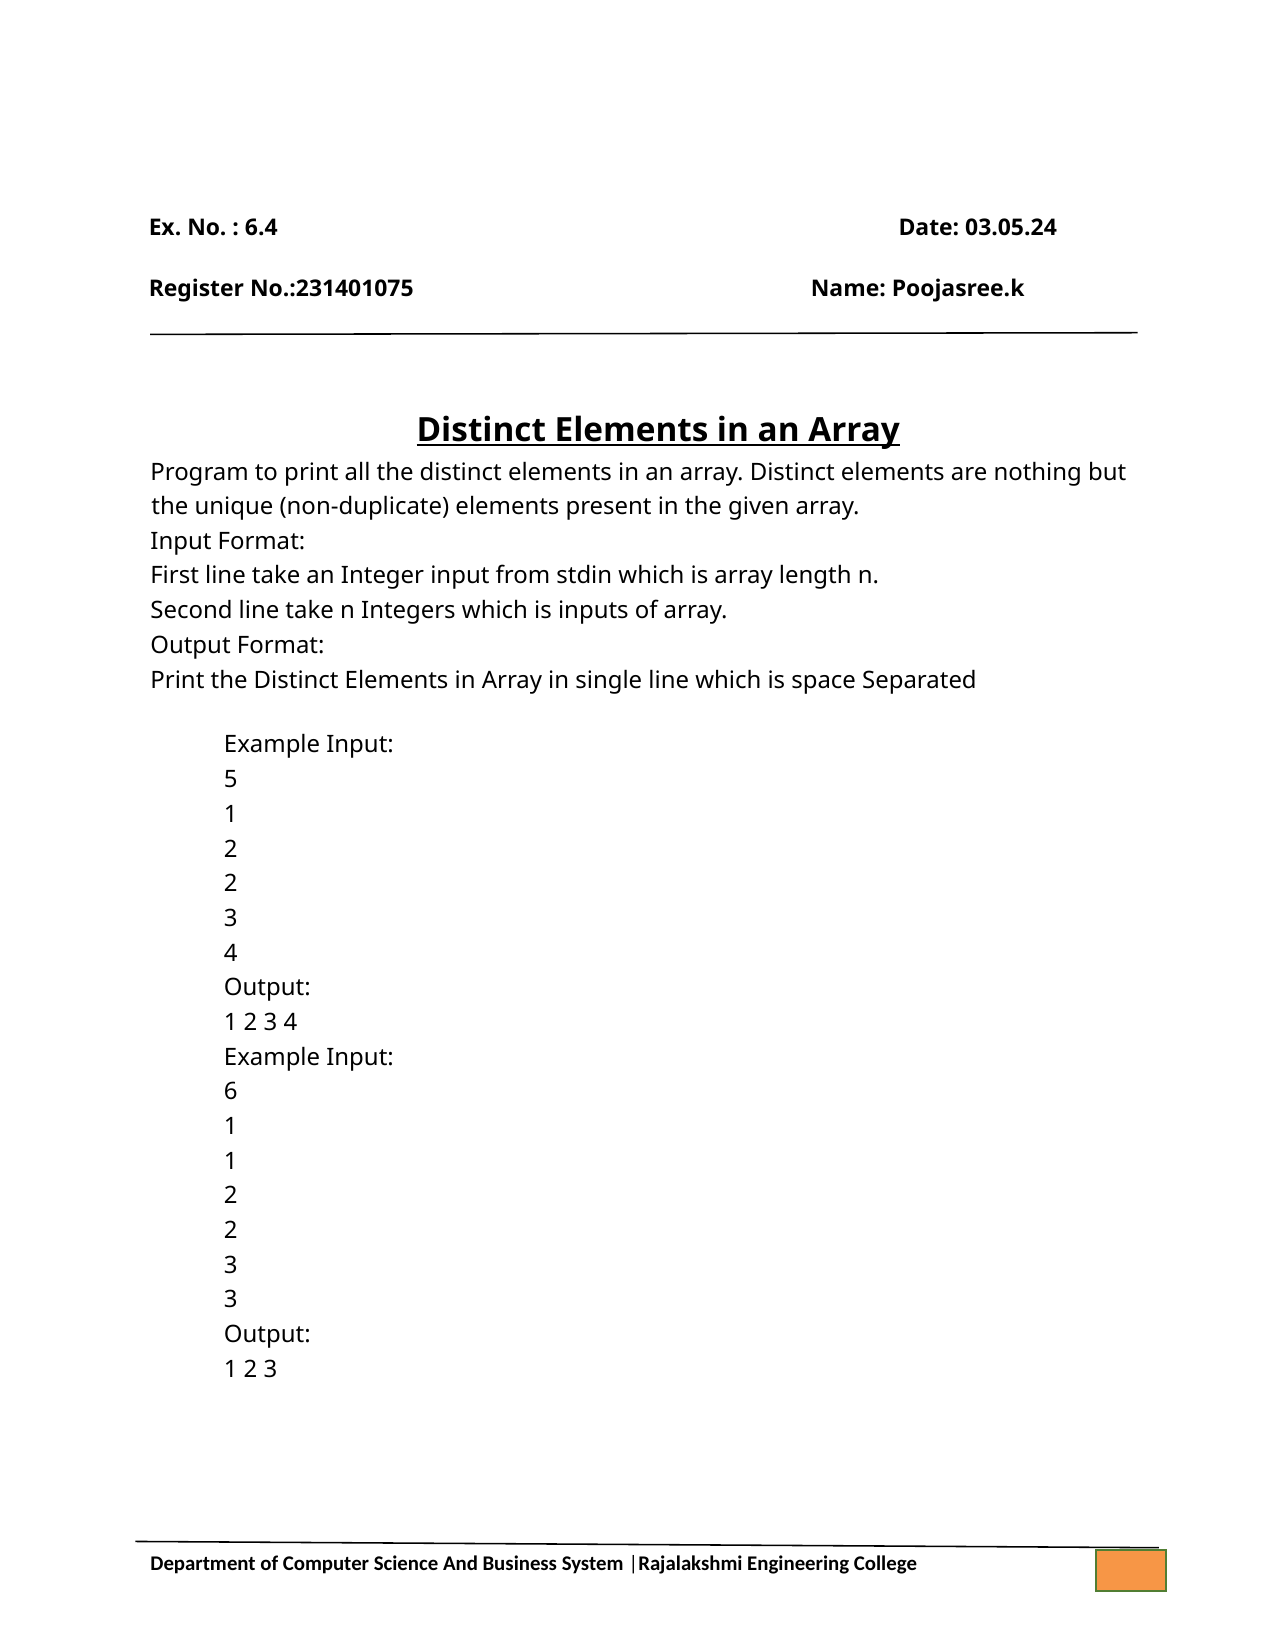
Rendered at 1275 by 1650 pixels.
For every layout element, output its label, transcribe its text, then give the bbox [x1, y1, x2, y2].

text 2 [224, 1178, 1131, 1211]
text 3 [224, 901, 1131, 933]
text Output: [224, 970, 1131, 1003]
text 2 [224, 1213, 1131, 1246]
text 5 [224, 762, 1131, 794]
text Output: [224, 1317, 1131, 1349]
text 6 [224, 1074, 1131, 1107]
text 1 2 3 4 [224, 1005, 1131, 1037]
text Second line take n Integers which is inputs of array. [150, 593, 1131, 626]
text 4 [224, 935, 1131, 968]
text 2 [224, 831, 1131, 864]
text Example Input: [224, 1039, 1131, 1072]
text Output Format: [150, 628, 1131, 660]
text Program to print all the distinct elements in an array. Distinct elements are nothing but the unique (non-duplicate) elements present in the given array. [150, 455, 1131, 522]
text 1 [224, 1143, 1131, 1176]
text Ex. No. : 6.4 Date: 03.05.24 [148, 211, 1131, 242]
text Input Format: [150, 524, 1131, 556]
text 1 2 3 [224, 1352, 1131, 1384]
text 2 [224, 866, 1131, 899]
text 1 [224, 1109, 1131, 1141]
text 1 [224, 797, 1131, 829]
text 3 [224, 1248, 1131, 1280]
text Example Input: [224, 727, 1131, 760]
text First line take an Integer input from stdin which is array length n. [150, 558, 1131, 591]
text Register No.:231401075 Name: Poojasree.k [148, 272, 1131, 303]
text Print the Distinct Elements in Array in single line which is space Separated [150, 662, 1131, 695]
text 3 [224, 1282, 1131, 1315]
subtitle Distinct Elements in an Array [416, 406, 1131, 451]
